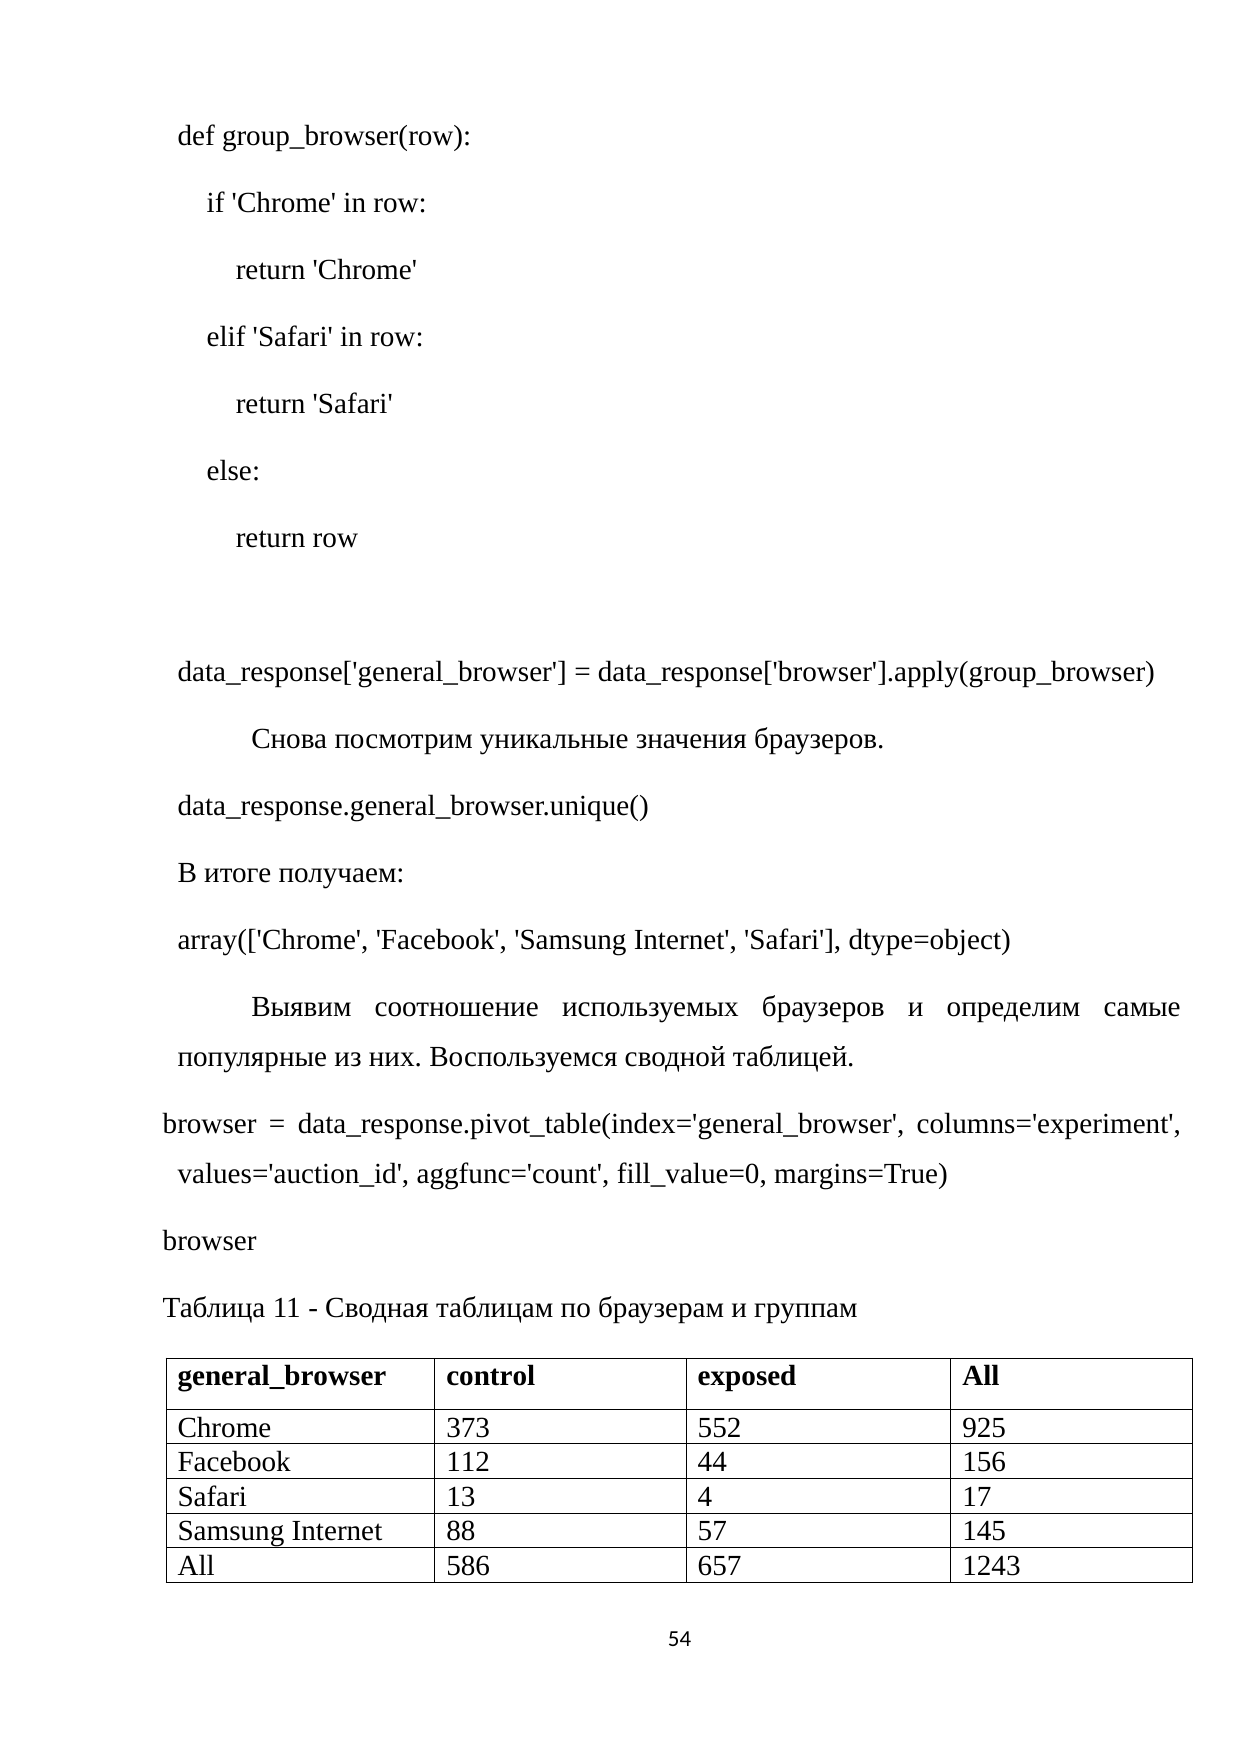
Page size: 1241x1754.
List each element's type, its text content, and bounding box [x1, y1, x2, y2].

text Таблица 11 - Сводная таблицам по браузерам и группам [162, 1290, 1181, 1324]
table_cell 112 [435, 1444, 686, 1478]
table_cell 552 [687, 1410, 950, 1443]
text return row [177, 520, 1181, 553]
table_cell 925 [951, 1410, 1192, 1443]
text browser = data_response.pivot_table(index='general_browser', columns='experiment', values='auction_id', aggfunc='count', fill_value=0, margins=True) [162, 1106, 1181, 1190]
table_cell 586 [435, 1548, 686, 1582]
table_cell Samsung Internet [167, 1514, 434, 1547]
table_header All [951, 1359, 1192, 1409]
table_cell 657 [687, 1548, 950, 1582]
text browser [162, 1223, 1181, 1257]
table_cell 17 [951, 1479, 1192, 1512]
table_cell Safari [167, 1479, 434, 1512]
table_cell Chrome [167, 1410, 434, 1443]
table_cell 373 [435, 1410, 686, 1443]
text return 'Chrome' [177, 252, 1181, 286]
text data_response.general_browser.unique() [177, 788, 1181, 821]
table_header exposed [687, 1359, 950, 1409]
table_header general_browser [167, 1359, 434, 1409]
table_cell All [167, 1548, 434, 1582]
table_cell 1243 [951, 1548, 1192, 1582]
text Выявим соотношение используемых браузеров и определим самые популярные из них. Воспользуемся сводной таблицей. [177, 989, 1181, 1073]
text if 'Chrome' in row: [177, 185, 1181, 219]
table_cell 156 [951, 1444, 1192, 1478]
text def group_browser(row): [177, 118, 1181, 152]
table_cell 44 [687, 1444, 950, 1478]
table_cell 4 [687, 1479, 950, 1512]
table_cell 13 [435, 1479, 686, 1512]
table_cell 88 [435, 1514, 686, 1547]
text else: [177, 453, 1181, 487]
table_header control [435, 1359, 686, 1409]
table_cell 145 [951, 1514, 1192, 1547]
table_cell 57 [687, 1514, 950, 1547]
text elif 'Safari' in row: [177, 319, 1181, 353]
table_cell Facebook [167, 1444, 434, 1478]
text Снова посмотрим уникальные значения браузеров. [177, 721, 1181, 754]
text array(['Chrome', 'Facebook', 'Samsung Internet', 'Safari'], dtype=object) [177, 922, 1181, 955]
text В итоге получаем: [177, 855, 1181, 888]
text return 'Safari' [177, 386, 1181, 419]
text data_response['general_browser'] = data_response['browser'].apply(group_browser) [177, 654, 1181, 687]
